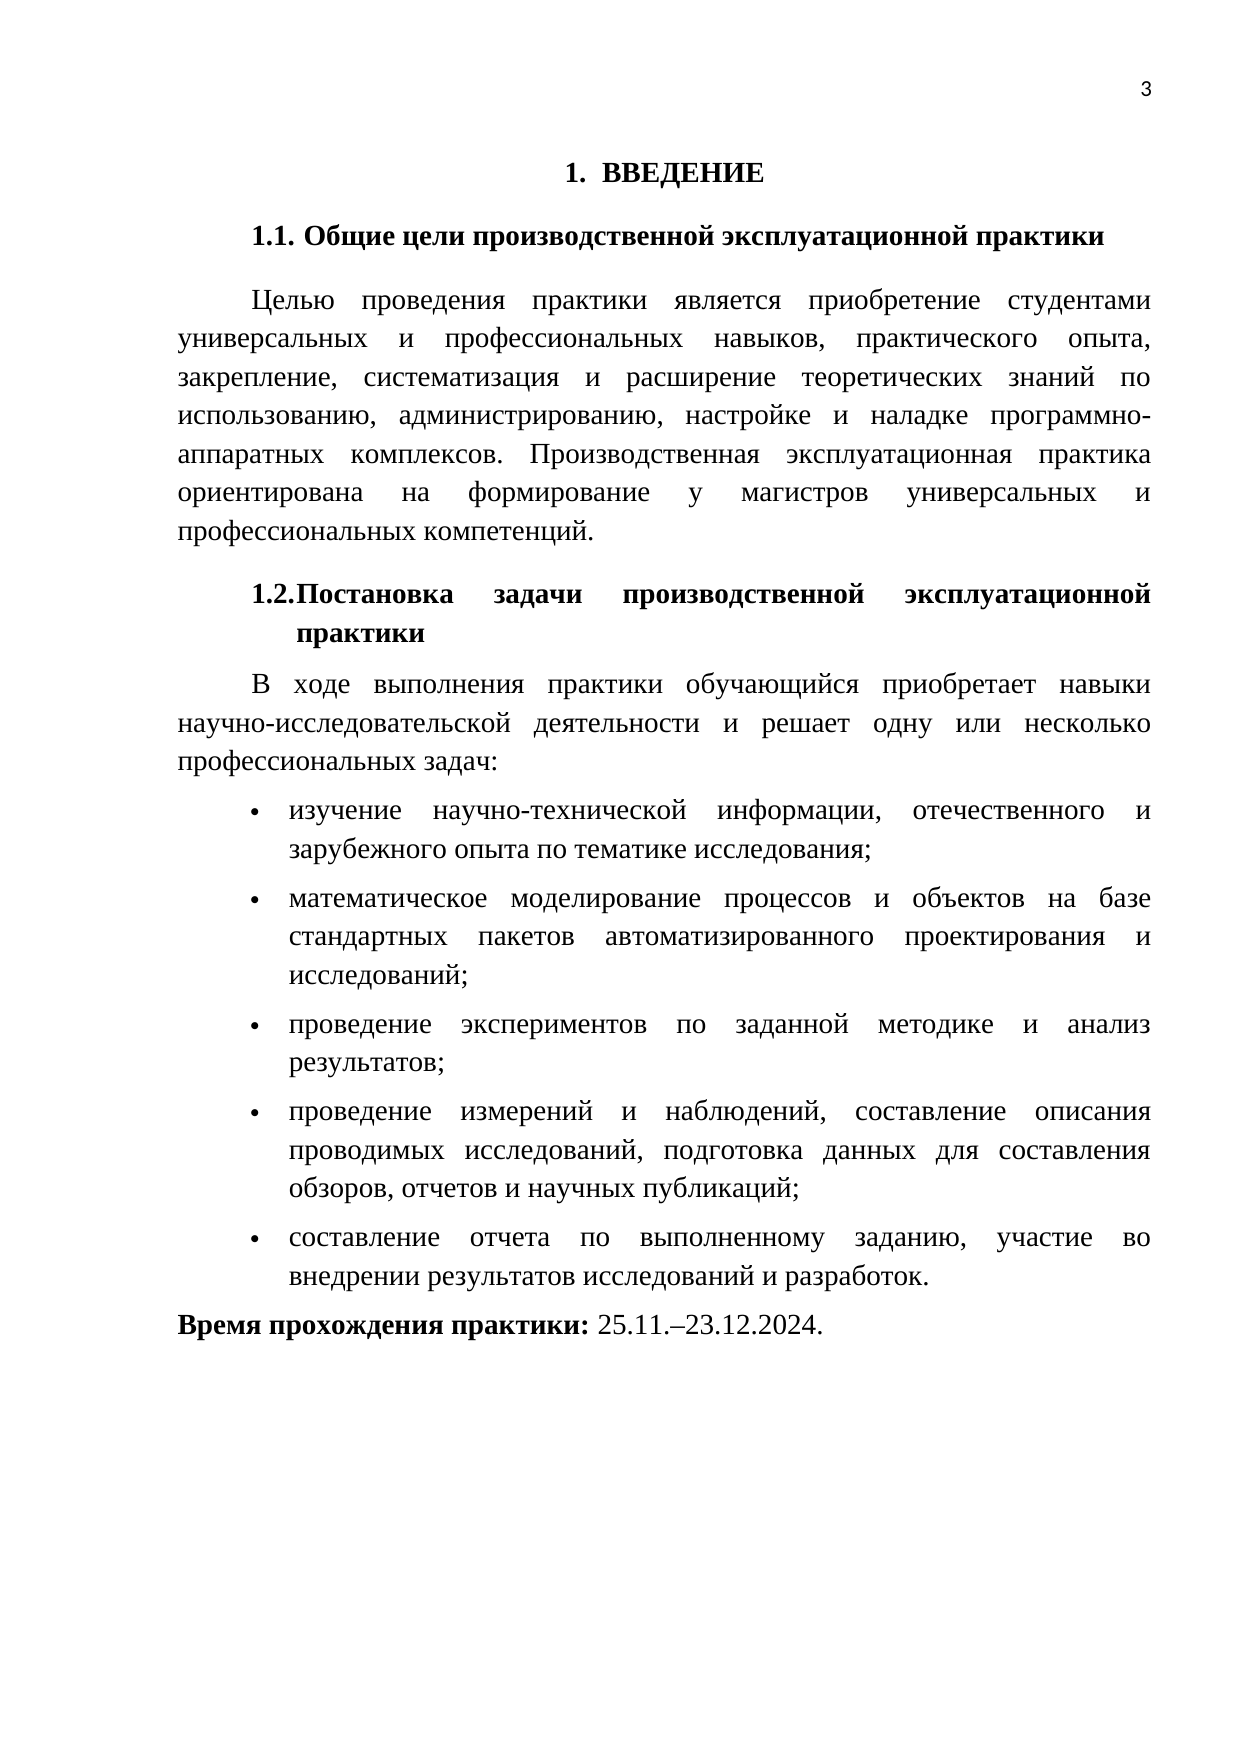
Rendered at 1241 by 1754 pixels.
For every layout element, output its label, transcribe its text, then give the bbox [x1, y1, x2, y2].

text Целью проведения практики является приобретение студентами универсальных и профессиональных навыков, практического опыта, закрепление, систематизация и расширение теоретических знаний по использованию, администрированию, настройке и наладке программно-аппаратных комплексов. Производственная эксплуатационная практика ориентирована на формирование у магистров универсальных и профессиональных компетенций. [177, 282, 1152, 547]
list проведение измерений и наблюдений, составление описания проводимых исследований, подготовка данных для составления обзоров, отчетов и научных публикаций; [251, 1093, 1152, 1204]
list проведение экспериментов по заданной методике и анализ результатов; [251, 1006, 1152, 1078]
list составление отчета по выполненному заданию, участие во внедрении результатов исследований и разработок. [251, 1219, 1152, 1291]
list ВВЕДЕНИЕ [177, 155, 1152, 188]
list изучение научно-технической информации, отечественного и зарубежного опыта по тематике исследования; [251, 792, 1152, 864]
text Время прохождения практики: 25.11.–23.12.2024. [177, 1307, 1152, 1340]
list Постановка задачи производственной эксплуатационной практики [251, 577, 1152, 649]
text В ходе выполнения практики обучающийся приобретает навыки научно-исследовательской деятельности и решает одну или несколько профессиональных задач: [177, 666, 1152, 777]
list Общие цели производственной эксплуатационной практики [251, 218, 1152, 252]
list математическое моделирование процессов и объектов на базе стандартных пакетов автоматизированного проектирования и исследований; [251, 880, 1152, 990]
